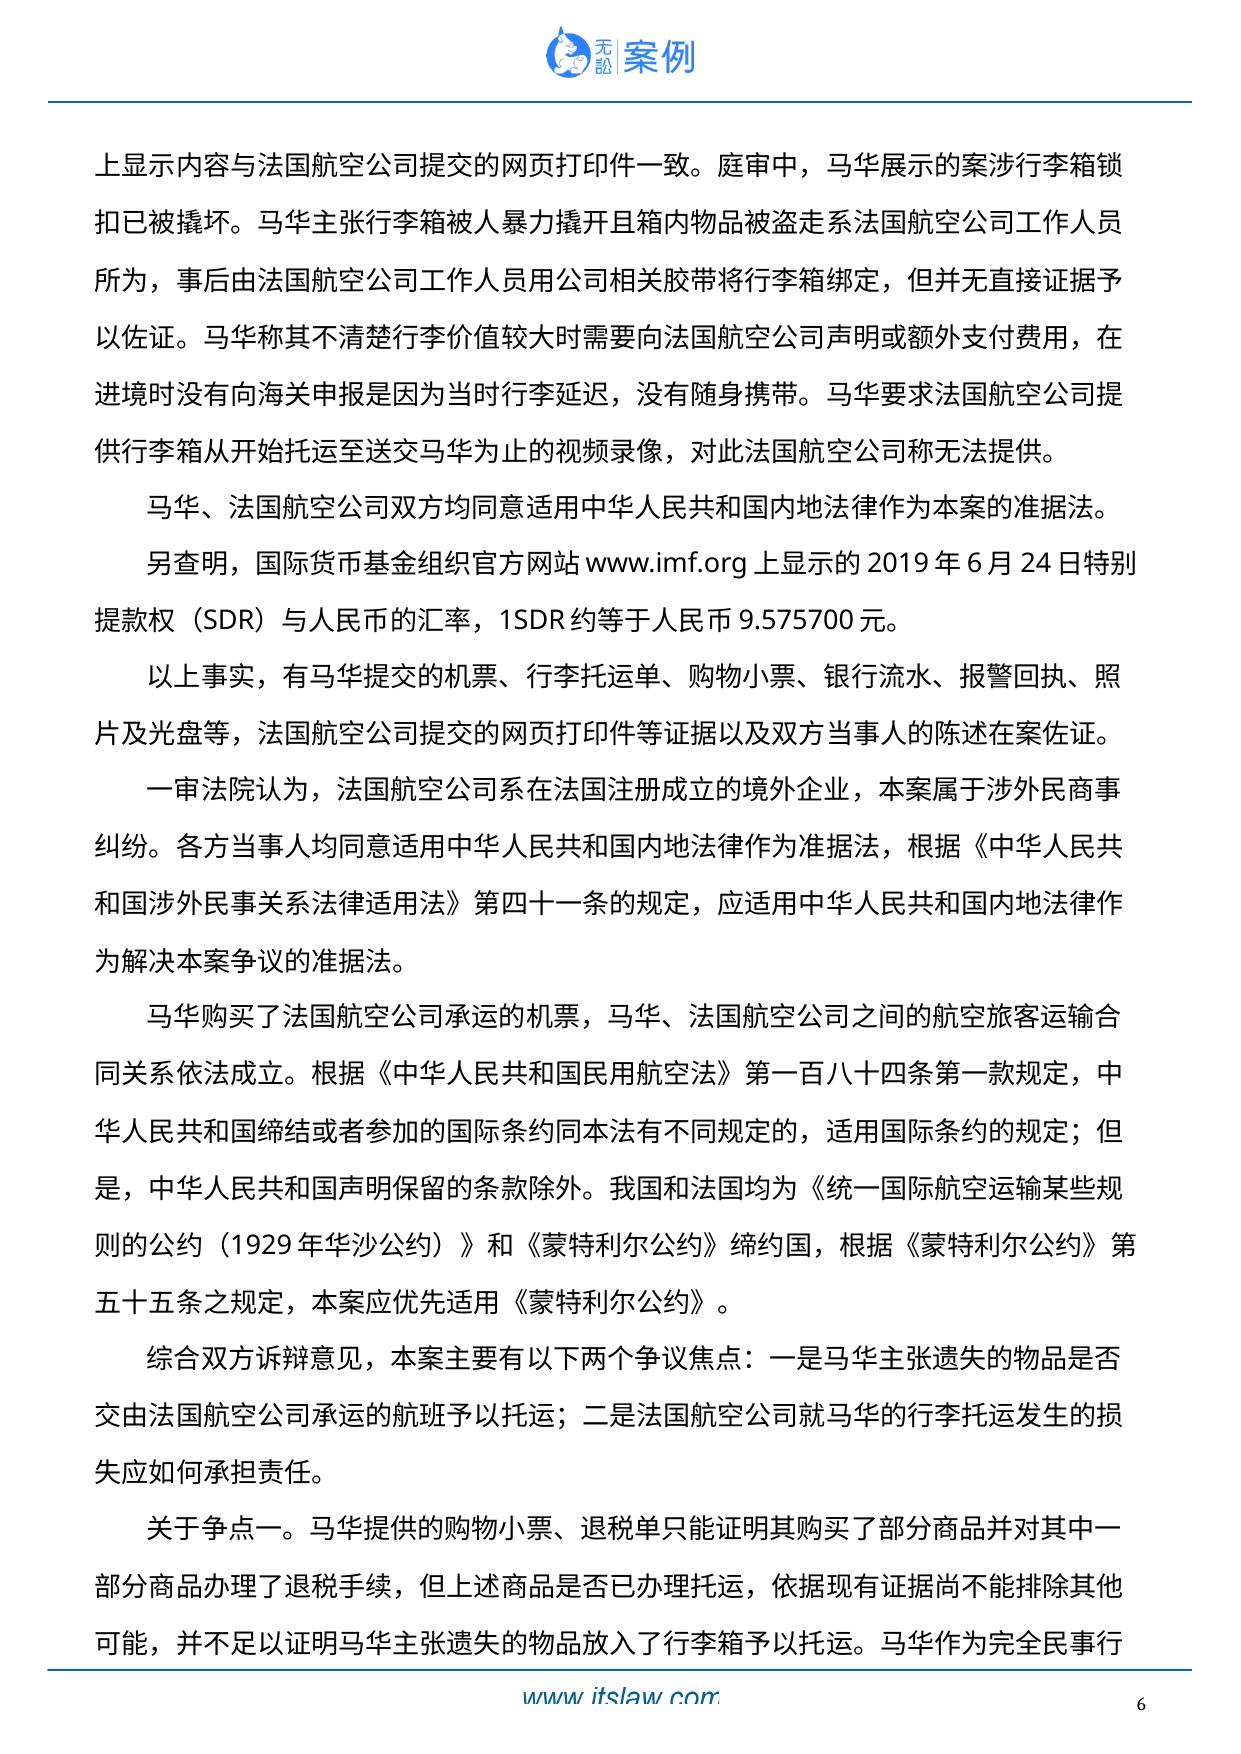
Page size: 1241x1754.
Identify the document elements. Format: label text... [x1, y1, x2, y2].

picture [523, 1687, 720, 1704]
text 一审法院认为，法国航空公司系在法国注册成立的境外企业，本案属于涉外民商事纠纷。各方当事人均同意适用中华人民共和国内地法律作为准据法，根据《中华人民共和国涉外民事关系法律适用法》第四十一条的规定，应适用中华人民共和国内地法律作为解决本案争议的准据法。 [94, 766, 1146, 981]
text 马华、法国航空公司双方均同意适用中华人民共和国内地法律作为本案的准据法。 [94, 484, 1146, 528]
text 综合双方诉辩意见，本案主要有以下两个争议焦点：一是马华主张遗失的物品是否交由法国航空公司承运的航班予以托运；二是法国航空公司就马华的行李托运发生的损失应如何承担责任。 [94, 1335, 1146, 1493]
text 以上事实，有马华提交的机票、行李托运单、购物小票、银行流水、报警回执、照片及光盘等，法国航空公司提交的网页打印件等证据以及双方当事人的陈述在案佐证。 [94, 652, 1146, 754]
text 另查明，国际货币基金组织官方网站www.imf.org上显示的2019年6月24日特别提款权（SDR）与人民币的汇率，1SDR约等于人民币9.575700元。 [94, 539, 1146, 641]
picture [546, 26, 694, 78]
text 马华购买了法国航空公司承运的机票，马华、法国航空公司之间的航空旅客运输合同关系依法成立。根据《中华人民共和国民用航空法》第一百八十四条第一款规定，中华人民共和国缔结或者参加的国际条约同本法有不同规定的，适用国际条约的规定；但是，中华人民共和国声明保留的条款除外。我国和法国均为《统一国际航空运输某些规则的公约（1929年华沙公约）》和《蒙特利尔公约》缔约国，根据《蒙特利尔公约》第五十五条之规定，本案应优先适用《蒙特利尔公约》。 [94, 993, 1146, 1323]
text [94, 1505, 1146, 1663]
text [94, 85, 1146, 472]
